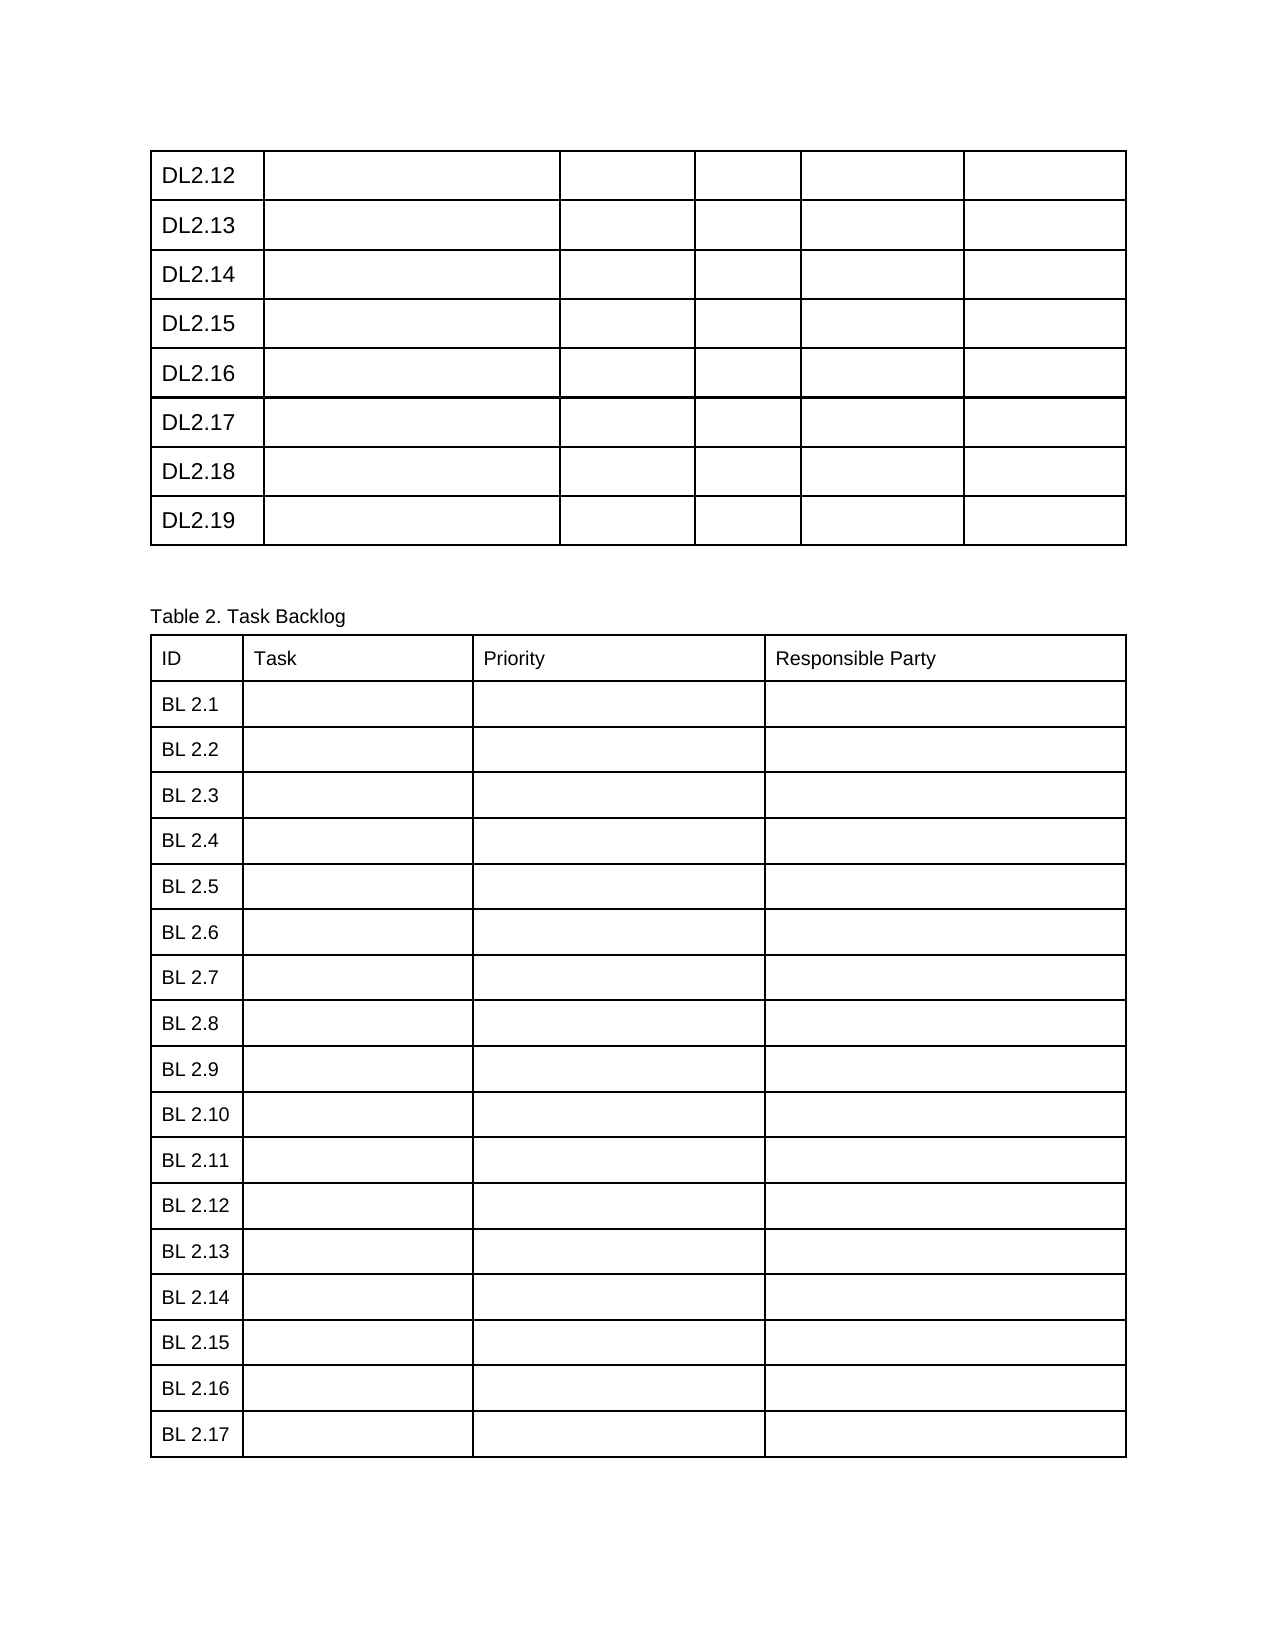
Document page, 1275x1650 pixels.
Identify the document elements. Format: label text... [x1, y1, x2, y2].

table_cell [696, 399, 800, 446]
table_cell BL 2.4 [152, 819, 242, 862]
table_cell [802, 300, 963, 347]
table_cell BL 2.8 [152, 1001, 242, 1045]
table_cell BL 2.7 [152, 956, 242, 999]
table_cell [244, 910, 472, 954]
table_cell [474, 773, 764, 817]
table_cell [561, 300, 694, 347]
table_cell [265, 251, 559, 298]
table_cell [474, 1321, 764, 1364]
table_cell [244, 1230, 472, 1273]
table_cell [474, 1412, 764, 1456]
table_header Responsible Party [766, 636, 1125, 680]
table_cell [696, 497, 800, 544]
text Table 2. Task Backlog [150, 605, 1275, 628]
table_cell BL 2.14 [152, 1275, 242, 1319]
table_cell [244, 1321, 472, 1364]
table_cell [766, 1321, 1125, 1364]
table_cell [561, 349, 694, 396]
table_cell [244, 728, 472, 771]
table_cell BL 2.17 [152, 1412, 242, 1456]
table_cell [965, 152, 1125, 199]
table_cell [766, 1184, 1125, 1227]
table_cell BL 2.2 [152, 728, 242, 771]
table_cell [696, 201, 800, 248]
table_cell [474, 956, 764, 999]
table_cell [474, 910, 764, 954]
table_header Priority [474, 636, 764, 680]
table_cell [802, 399, 963, 446]
table_cell [244, 1366, 472, 1410]
table_cell [474, 1093, 764, 1136]
table_cell [265, 152, 559, 199]
table_cell DL2.16 [152, 349, 263, 396]
table_cell [965, 349, 1125, 396]
table_cell [802, 201, 963, 248]
table_cell [244, 1001, 472, 1045]
table_cell [265, 399, 559, 446]
table_cell BL 2.12 [152, 1184, 242, 1227]
table_cell [474, 1230, 764, 1273]
table_cell [766, 773, 1125, 817]
table_cell BL 2.16 [152, 1366, 242, 1410]
table_cell DL2.12 [152, 152, 263, 199]
table_cell [474, 1047, 764, 1091]
table_cell [561, 399, 694, 446]
table_cell [474, 1366, 764, 1410]
table_cell [244, 773, 472, 817]
table_cell [696, 300, 800, 347]
table_cell [244, 1138, 472, 1182]
table_cell [766, 682, 1125, 726]
table_cell [965, 399, 1125, 446]
table_cell [244, 682, 472, 726]
table_cell BL 2.9 [152, 1047, 242, 1091]
table_cell DL2.17 [152, 399, 263, 446]
table_cell [696, 349, 800, 396]
table_cell [561, 152, 694, 199]
table_header Task [244, 636, 472, 680]
table_cell [265, 300, 559, 347]
table_cell [474, 865, 764, 908]
table_cell [696, 152, 800, 199]
table_cell [766, 956, 1125, 999]
table_cell DL2.13 [152, 201, 263, 248]
table_cell [244, 1184, 472, 1227]
table_cell [766, 865, 1125, 908]
table_cell [244, 1047, 472, 1091]
table_cell [965, 300, 1125, 347]
table_cell [766, 1366, 1125, 1410]
table_cell [474, 682, 764, 726]
table_cell [802, 251, 963, 298]
table_cell [561, 448, 694, 495]
table_cell [561, 497, 694, 544]
table_cell BL 2.13 [152, 1230, 242, 1273]
table_cell DL2.15 [152, 300, 263, 347]
table_cell BL 2.5 [152, 865, 242, 908]
table_cell [474, 819, 764, 862]
table_cell [766, 1230, 1125, 1273]
table_cell BL 2.3 [152, 773, 242, 817]
table_cell [965, 201, 1125, 248]
table_cell [244, 1412, 472, 1456]
table_cell [474, 1184, 764, 1227]
table_cell [766, 1412, 1125, 1456]
table_cell [766, 728, 1125, 771]
table_cell [766, 1047, 1125, 1091]
table_cell [766, 1001, 1125, 1045]
table_cell [474, 728, 764, 771]
table_cell [474, 1275, 764, 1319]
table_cell [561, 251, 694, 298]
table_cell [696, 448, 800, 495]
table_cell [766, 1093, 1125, 1136]
table_cell [265, 448, 559, 495]
table_cell [265, 201, 559, 248]
table_cell [766, 1275, 1125, 1319]
table_cell [474, 1138, 764, 1182]
table_cell BL 2.15 [152, 1321, 242, 1364]
table_cell [965, 251, 1125, 298]
table_cell [244, 819, 472, 862]
table_cell BL 2.10 [152, 1093, 242, 1136]
table_cell [265, 497, 559, 544]
table_cell [244, 865, 472, 908]
table_cell [802, 349, 963, 396]
table_cell [244, 1275, 472, 1319]
table_cell [802, 152, 963, 199]
table_cell [766, 910, 1125, 954]
table_cell DL2.18 [152, 448, 263, 495]
table_cell [766, 1138, 1125, 1182]
table_cell BL 2.11 [152, 1138, 242, 1182]
table_header ID [152, 636, 242, 680]
table_cell [802, 448, 963, 495]
table_cell DL2.14 [152, 251, 263, 298]
table_cell [244, 1093, 472, 1136]
table_cell [965, 448, 1125, 495]
table_cell [244, 956, 472, 999]
table_cell [696, 251, 800, 298]
table_cell [965, 497, 1125, 544]
table_cell [265, 349, 559, 396]
table_cell BL 2.6 [152, 910, 242, 954]
table_cell [561, 201, 694, 248]
table_cell [802, 497, 963, 544]
table_cell [766, 819, 1125, 862]
table_cell DL2.19 [152, 497, 263, 544]
table_cell [474, 1001, 764, 1045]
table_cell BL 2.1 [152, 682, 242, 726]
